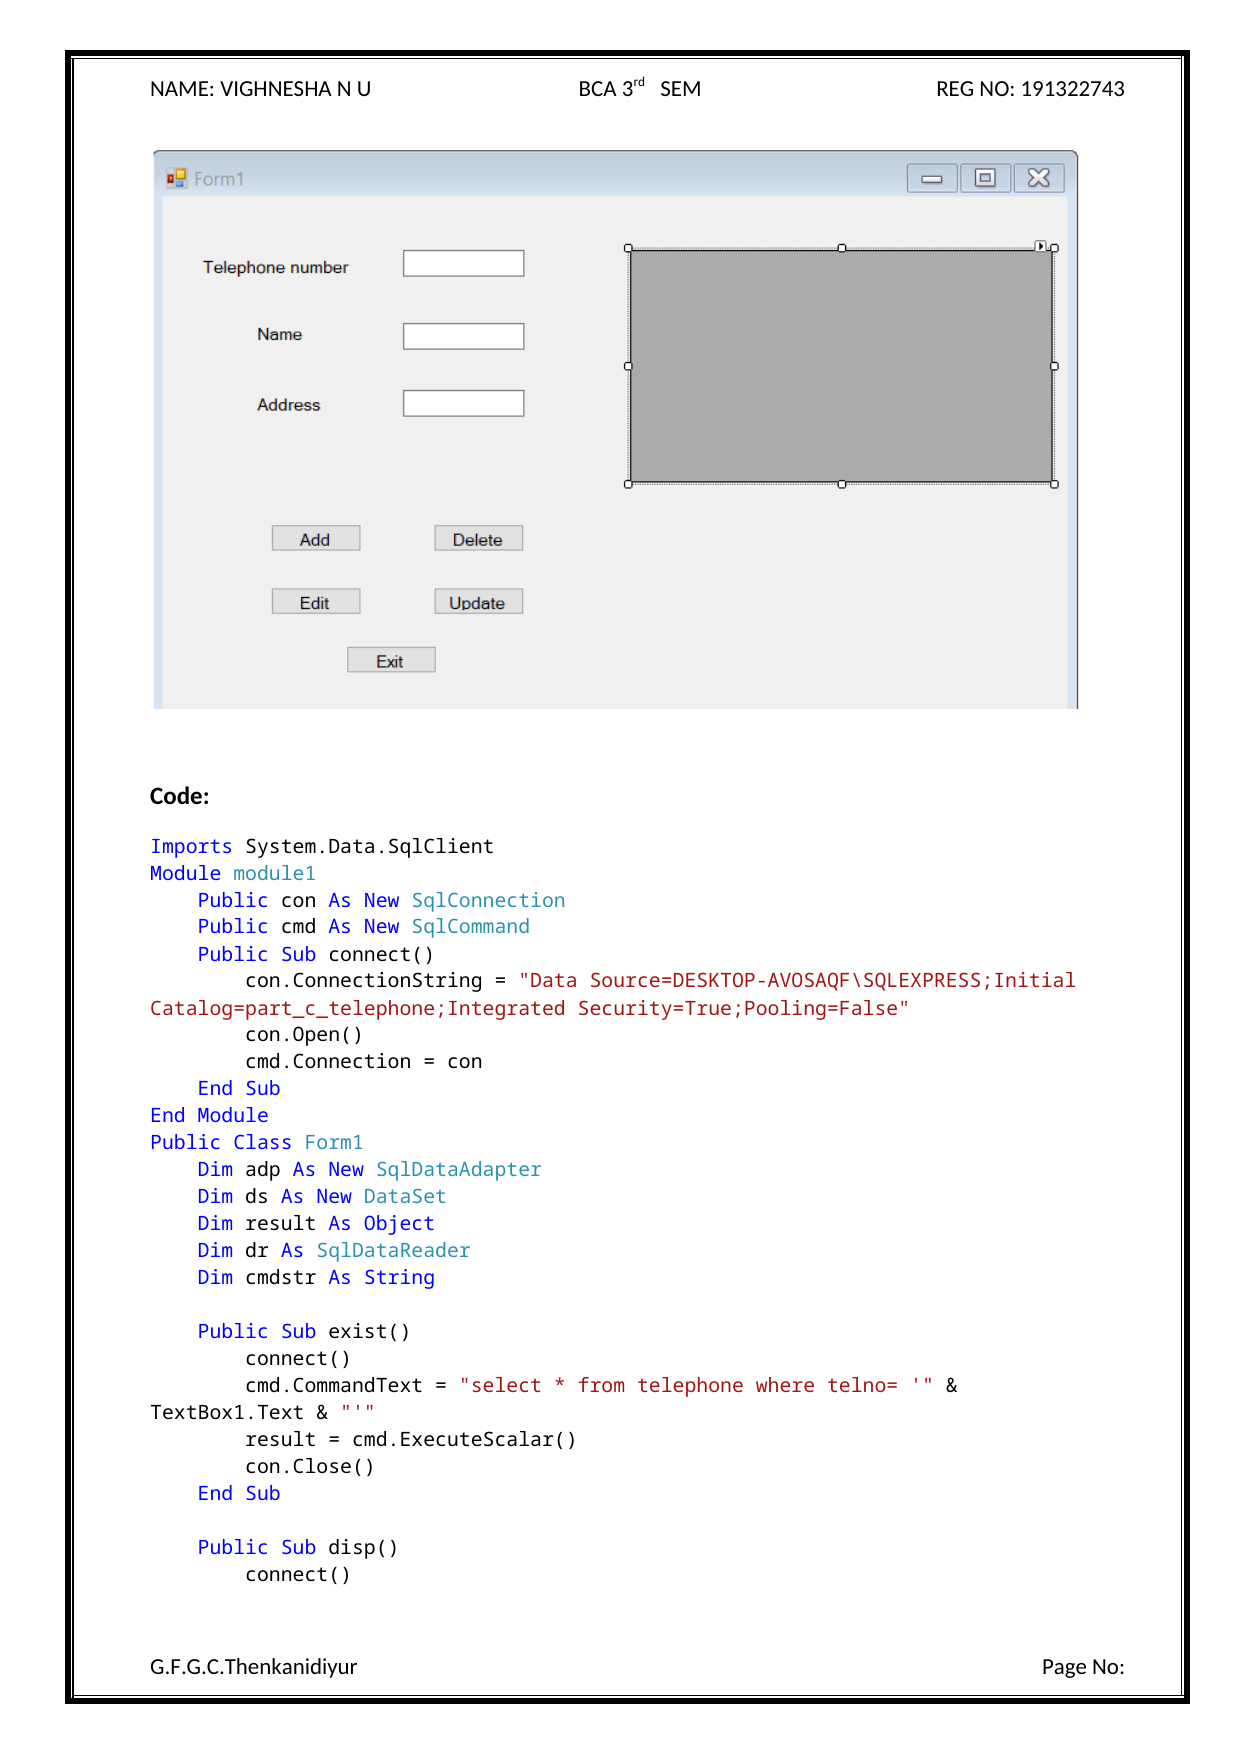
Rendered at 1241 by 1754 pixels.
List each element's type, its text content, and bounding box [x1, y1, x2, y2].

text Code: [150, 781, 1090, 811]
text End Sub [150, 1479, 1090, 1506]
picture [153, 150, 1094, 709]
text Dim cmdstr As String [150, 1263, 1090, 1291]
text Module module1 [150, 859, 1090, 886]
text connect() [150, 1344, 1090, 1371]
text End Sub [150, 1075, 1090, 1102]
text cmd.Connection = con [150, 1048, 1090, 1075]
text con.ConnectionString = "Data Source=DESKTOP-AVOSAQF\SQLEXPRESS;Initial Catalog=part_c_telephone;Integrated Security=True;Pooling=False" [150, 967, 1090, 1021]
text Public Sub connect() [150, 940, 1090, 967]
text Imports System.Data.SqlClient [150, 832, 1090, 859]
text Public con As New SqlConnection [150, 886, 1090, 913]
text Dim result As Object [150, 1209, 1090, 1237]
text Dim ds As New DataSet [150, 1183, 1090, 1209]
text con.Close() [150, 1452, 1090, 1479]
text Public Class Form1 [150, 1129, 1090, 1156]
text Public Sub disp() [150, 1533, 1090, 1560]
text Dim dr As SqlDataReader [150, 1237, 1090, 1263]
text End Module [150, 1102, 1090, 1129]
text Public Sub exist() [150, 1317, 1090, 1344]
text Public cmd As New SqlCommand [150, 913, 1090, 940]
text connect() [150, 1560, 1090, 1587]
text cmd.CommandText = "select * from telephone where telno= '" & TextBox1.Text & "'" [150, 1371, 1090, 1425]
text con.Open() [150, 1021, 1090, 1048]
text result = cmd.ExecuteScalar() [150, 1425, 1090, 1452]
text Dim adp As New SqlDataAdapter [150, 1156, 1090, 1183]
